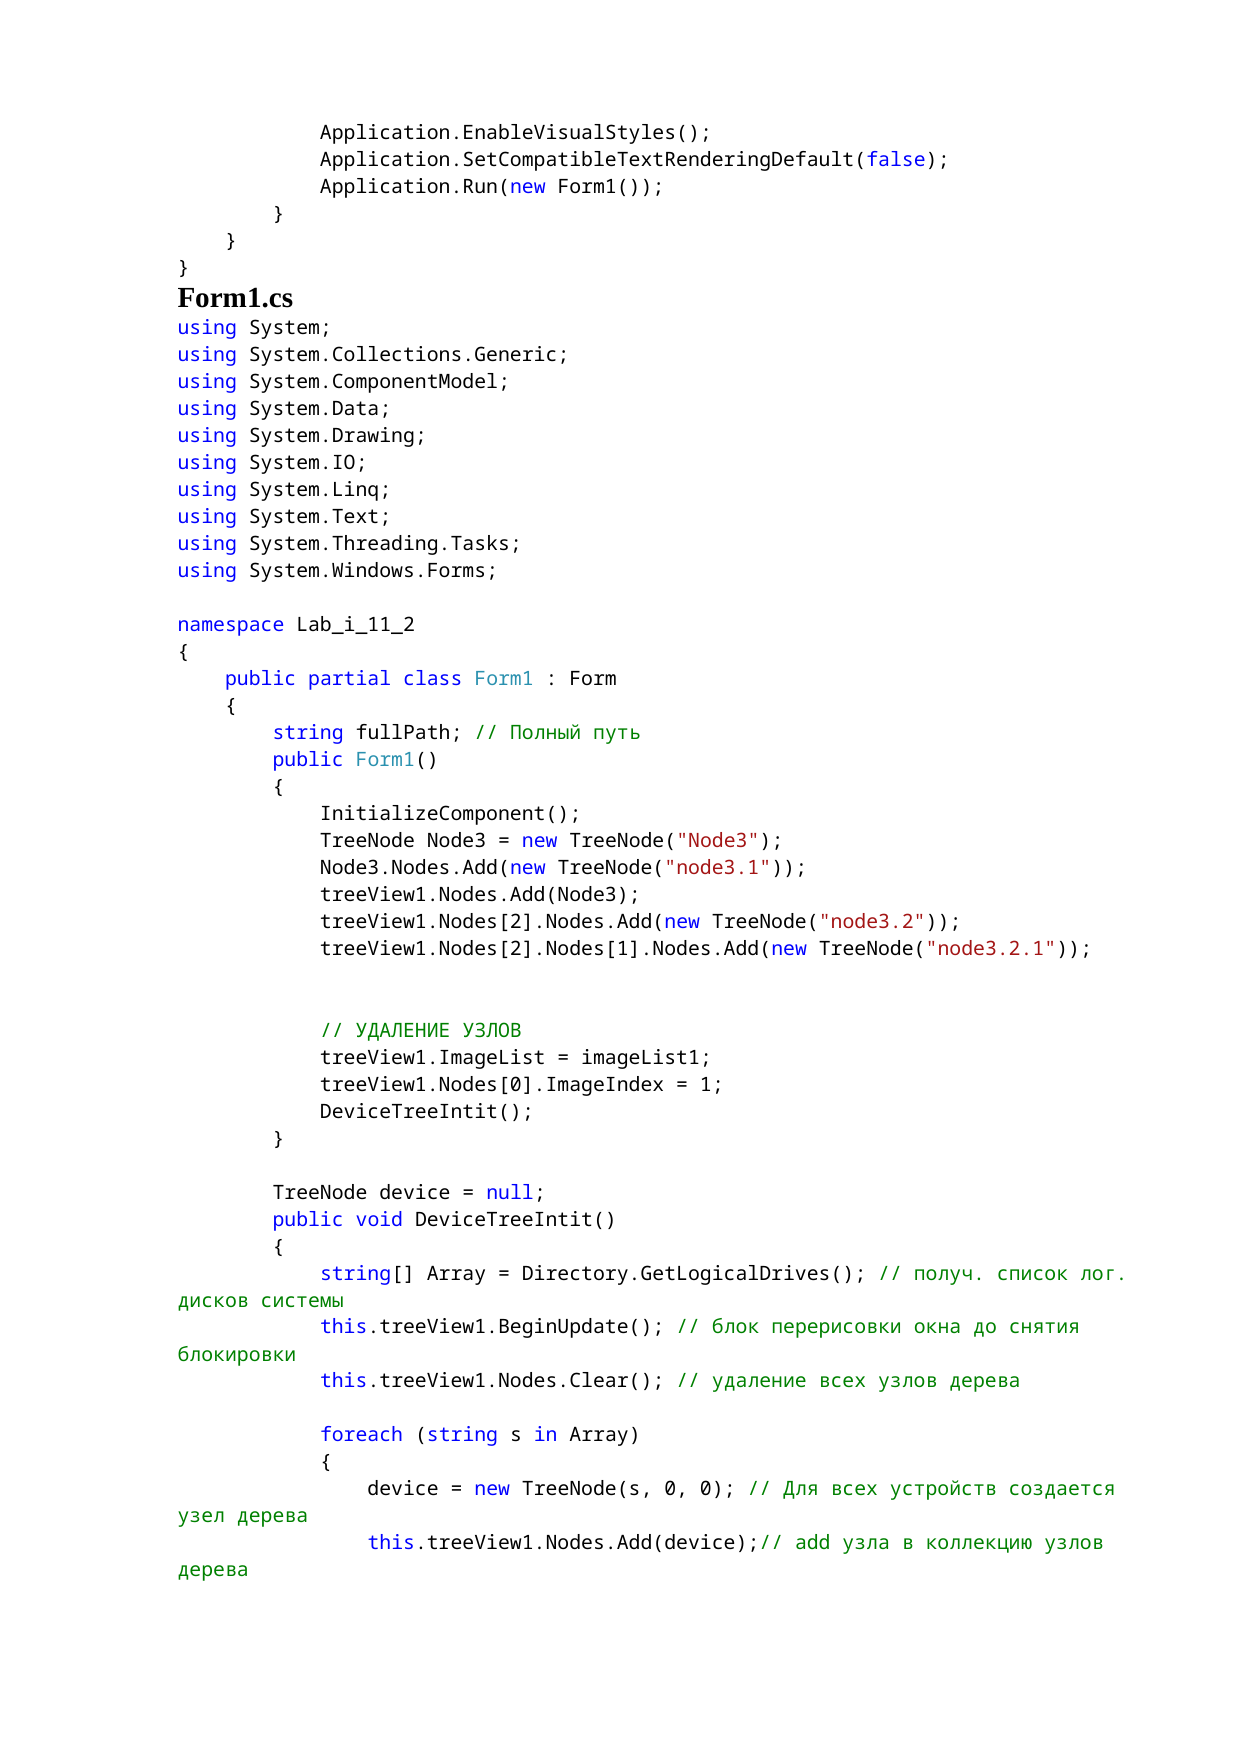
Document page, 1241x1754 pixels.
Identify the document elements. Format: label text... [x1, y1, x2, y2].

text using System.Drawing; [177, 421, 1152, 448]
text using System; [177, 313, 1152, 341]
text Application.EnableVisualStyles(); [177, 118, 1152, 145]
text } [177, 199, 1152, 226]
text using System.Linq; [177, 475, 1152, 502]
text { [177, 637, 1152, 664]
text { [177, 1448, 1152, 1475]
text using System.ComponentModel; [177, 367, 1152, 394]
text Application.SetCompatibleTextRenderingDefault(false); [177, 145, 1152, 172]
text namespace Lab_i_11_2 [177, 610, 1152, 637]
text { [177, 691, 1152, 718]
text Form1.cs [177, 280, 1152, 313]
text string[] Array = Directory.GetLogicalDrives(); // получ. список лог. дисков системы [177, 1259, 1152, 1313]
text InitializeComponent(); [177, 799, 1152, 826]
text treeView1.Nodes[0].ImageIndex = 1; [177, 1070, 1152, 1097]
text using System.Data; [177, 394, 1152, 421]
text using System.Collections.Generic; [177, 341, 1152, 367]
text } [177, 1124, 1152, 1151]
text this.treeView1.BeginUpdate(); // блок перерисовки окна до снятия блокировки [177, 1313, 1152, 1367]
text using System.IO; [177, 448, 1152, 475]
text DeviceTreeIntit(); [177, 1097, 1152, 1124]
text } [177, 253, 1152, 280]
text TreeNode Node3 = new TreeNode("Node3"); [177, 826, 1152, 853]
text device = new TreeNode(s, 0, 0); // Для всех устройств создается узел дерева [177, 1475, 1152, 1529]
text public void DeviceTreeIntit() [177, 1205, 1152, 1232]
text // УДАЛЕНИЕ УЗЛОВ [177, 1016, 1152, 1043]
text Node3.Nodes.Add(new TreeNode("node3.1")); [177, 853, 1152, 880]
text this.treeView1.Nodes.Clear(); // удаление всех узлов дерева [177, 1367, 1152, 1394]
text string fullPath; // Полный путь [177, 718, 1152, 745]
text treeView1.Nodes[2].Nodes[1].Nodes.Add(new TreeNode("node3.2.1")); [177, 934, 1152, 961]
text treeView1.Nodes[2].Nodes.Add(new TreeNode("node3.2")); [177, 907, 1152, 934]
text { [177, 772, 1152, 799]
text treeView1.ImageList = imageList1; [177, 1043, 1152, 1070]
text Application.Run(new Form1()); [177, 172, 1152, 199]
text using System.Text; [177, 502, 1152, 529]
text { [177, 1232, 1152, 1259]
text public partial class Form1 : Form [177, 664, 1152, 691]
text public Form1() [177, 745, 1152, 772]
text TreeNode device = null; [177, 1178, 1152, 1205]
text using System.Threading.Tasks; [177, 529, 1152, 556]
text treeView1.Nodes.Add(Node3); [177, 880, 1152, 907]
text using System.Windows.Forms; [177, 556, 1152, 583]
text this.treeView1.Nodes.Add(device);// add узла в коллекцию узлов дерева [177, 1529, 1152, 1583]
text } [177, 226, 1152, 253]
text foreach (string s in Array) [177, 1421, 1152, 1448]
